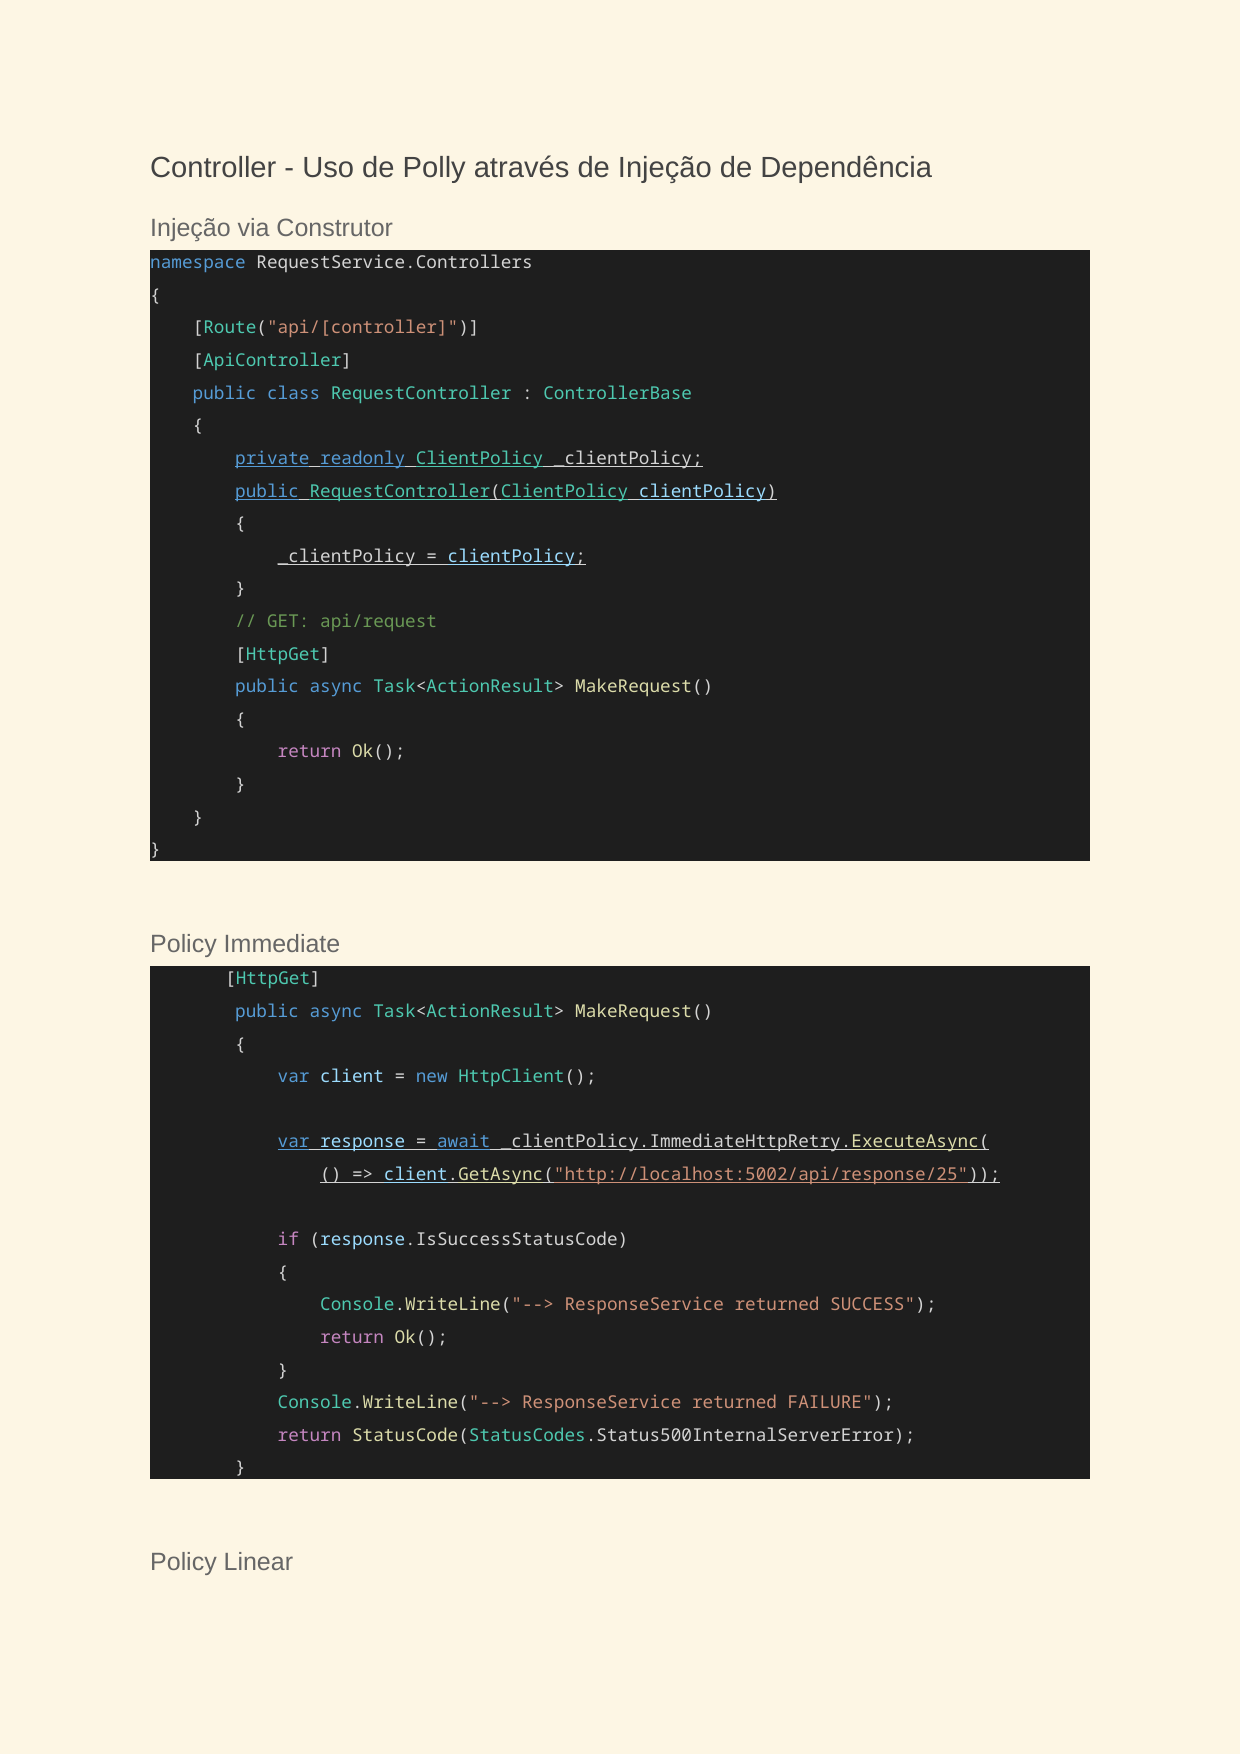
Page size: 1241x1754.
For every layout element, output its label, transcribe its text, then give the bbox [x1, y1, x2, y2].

text } [150, 1357, 1090, 1381]
text { [150, 1259, 1090, 1283]
subtitle Policy Linear [150, 1547, 1090, 1576]
text { [150, 706, 1090, 730]
text return StatusCode(StatusCodes.Status500InternalServerError); [150, 1422, 1090, 1446]
text } [150, 804, 1090, 828]
text if (response.IsSuccessStatusCode) [150, 1227, 1090, 1251]
text public async Task<ActionResult> MakeRequest() [150, 998, 1090, 1022]
text [Route("api/[controller]")] [150, 315, 1090, 339]
text var client = new HttpClient(); [150, 1063, 1090, 1088]
text private readonly ClientPolicy _clientPolicy; [150, 445, 1090, 469]
text public async Task<ActionResult> MakeRequest() [150, 674, 1090, 698]
text { [150, 282, 1090, 307]
text } [150, 771, 1090, 796]
text } [150, 576, 1090, 600]
text [HttpGet] [150, 966, 1090, 990]
text var response = await _clientPolicy.ImmediateHttpRetry.ExecuteAsync( [150, 1129, 1090, 1153]
text { [150, 511, 1090, 535]
text return Ok(); [150, 1324, 1090, 1348]
text [HttpGet] [150, 641, 1090, 665]
text _clientPolicy = clientPolicy; [150, 543, 1090, 567]
subtitle Controller - Uso de Polly através de Injeção de Dependência [150, 150, 1090, 183]
subtitle Policy Immediate [150, 929, 1090, 957]
text Console.WriteLine("--> ResponseService returned SUCCESS"); [150, 1292, 1090, 1316]
subtitle Injeção via Construtor [150, 213, 1090, 241]
text { [150, 1031, 1090, 1055]
text } [150, 1455, 1090, 1479]
text } [150, 837, 1090, 861]
text return Ok(); [150, 739, 1090, 763]
text [ApiController] [150, 348, 1090, 372]
text () => client.GetAsync("http://localhost:5002/api/response/25")); [150, 1161, 1090, 1186]
text public class RequestController : ControllerBase [150, 380, 1090, 404]
text namespace RequestService.Controllers [150, 250, 1090, 274]
text public RequestController(ClientPolicy clientPolicy) [150, 478, 1090, 502]
text { [150, 413, 1090, 437]
text Console.WriteLine("--> ResponseService returned FAILURE"); [150, 1389, 1090, 1414]
text // GET: api/request [150, 608, 1090, 633]
